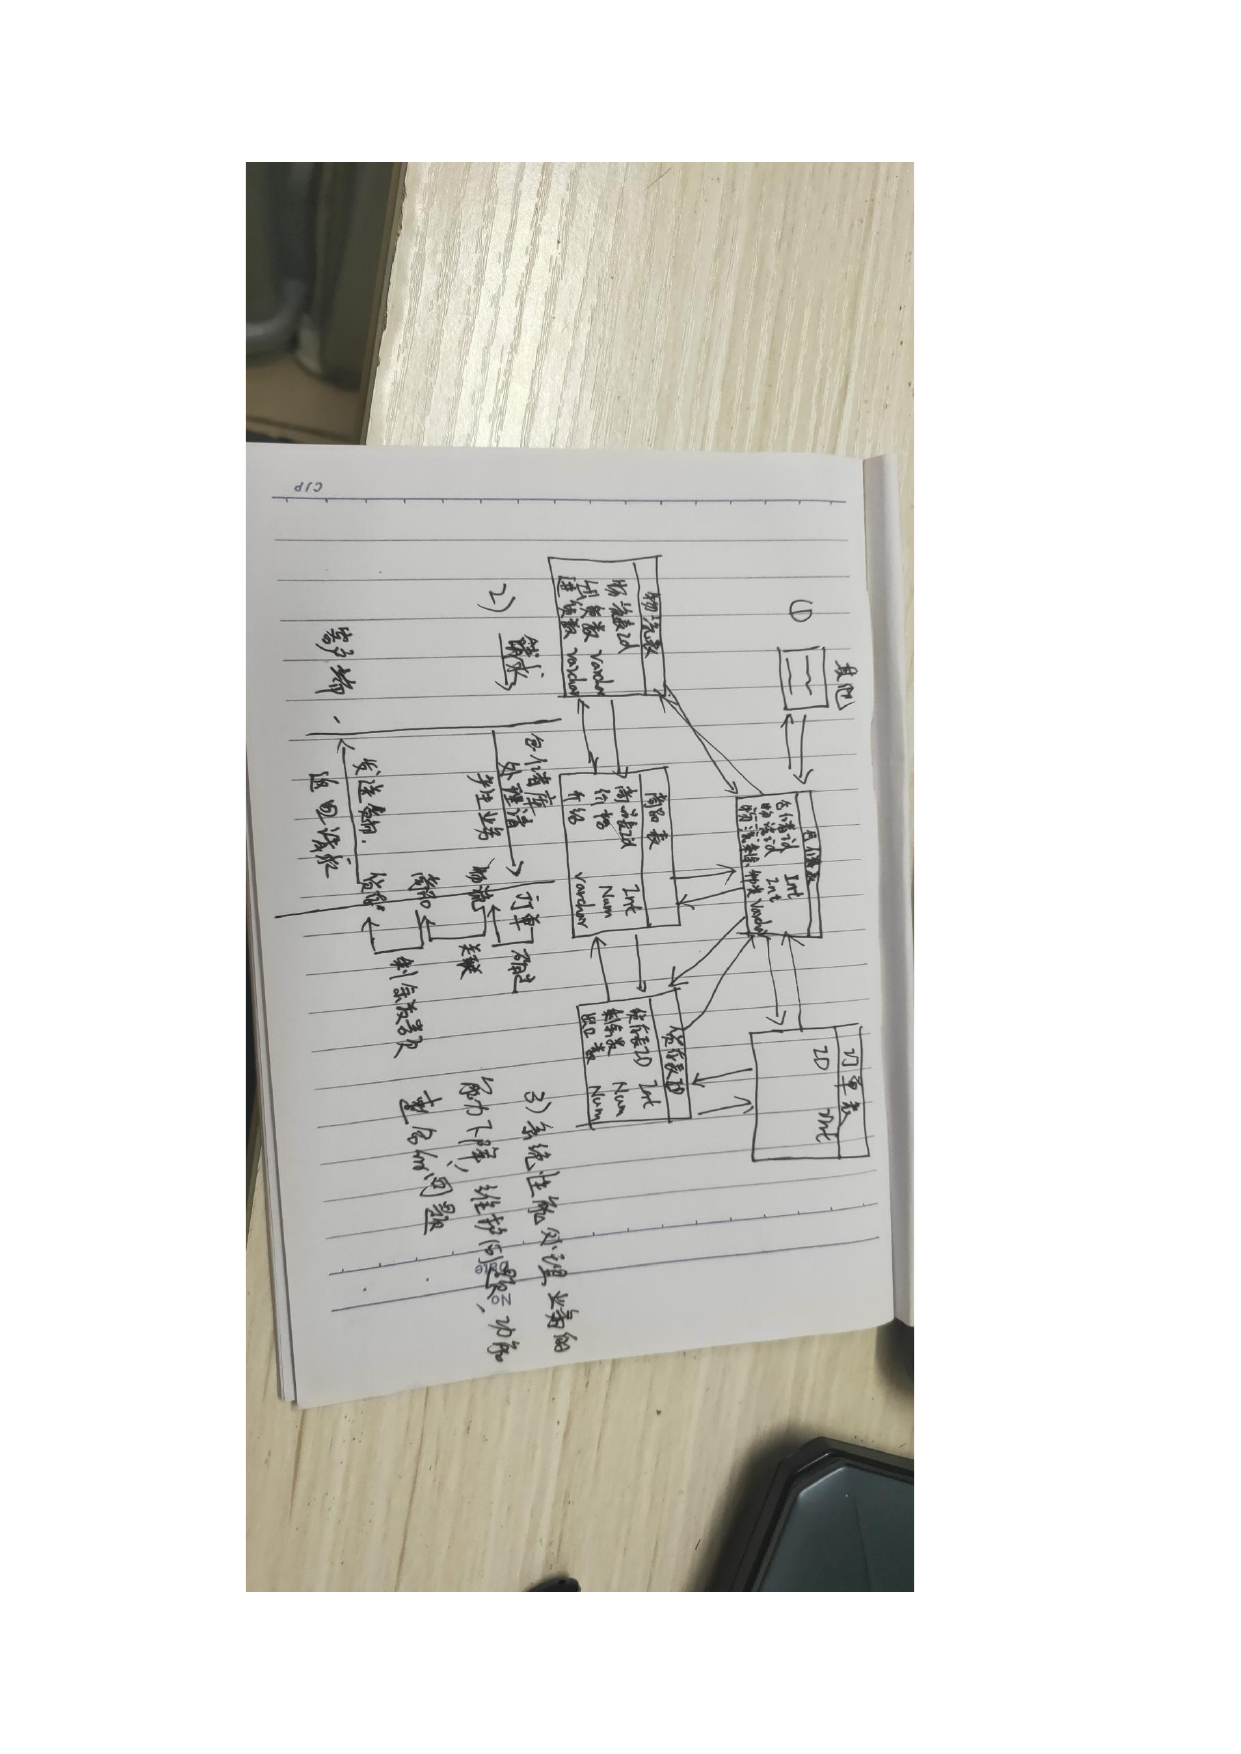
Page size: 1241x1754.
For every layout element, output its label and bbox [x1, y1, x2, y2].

picture [245, 162, 915, 1592]
